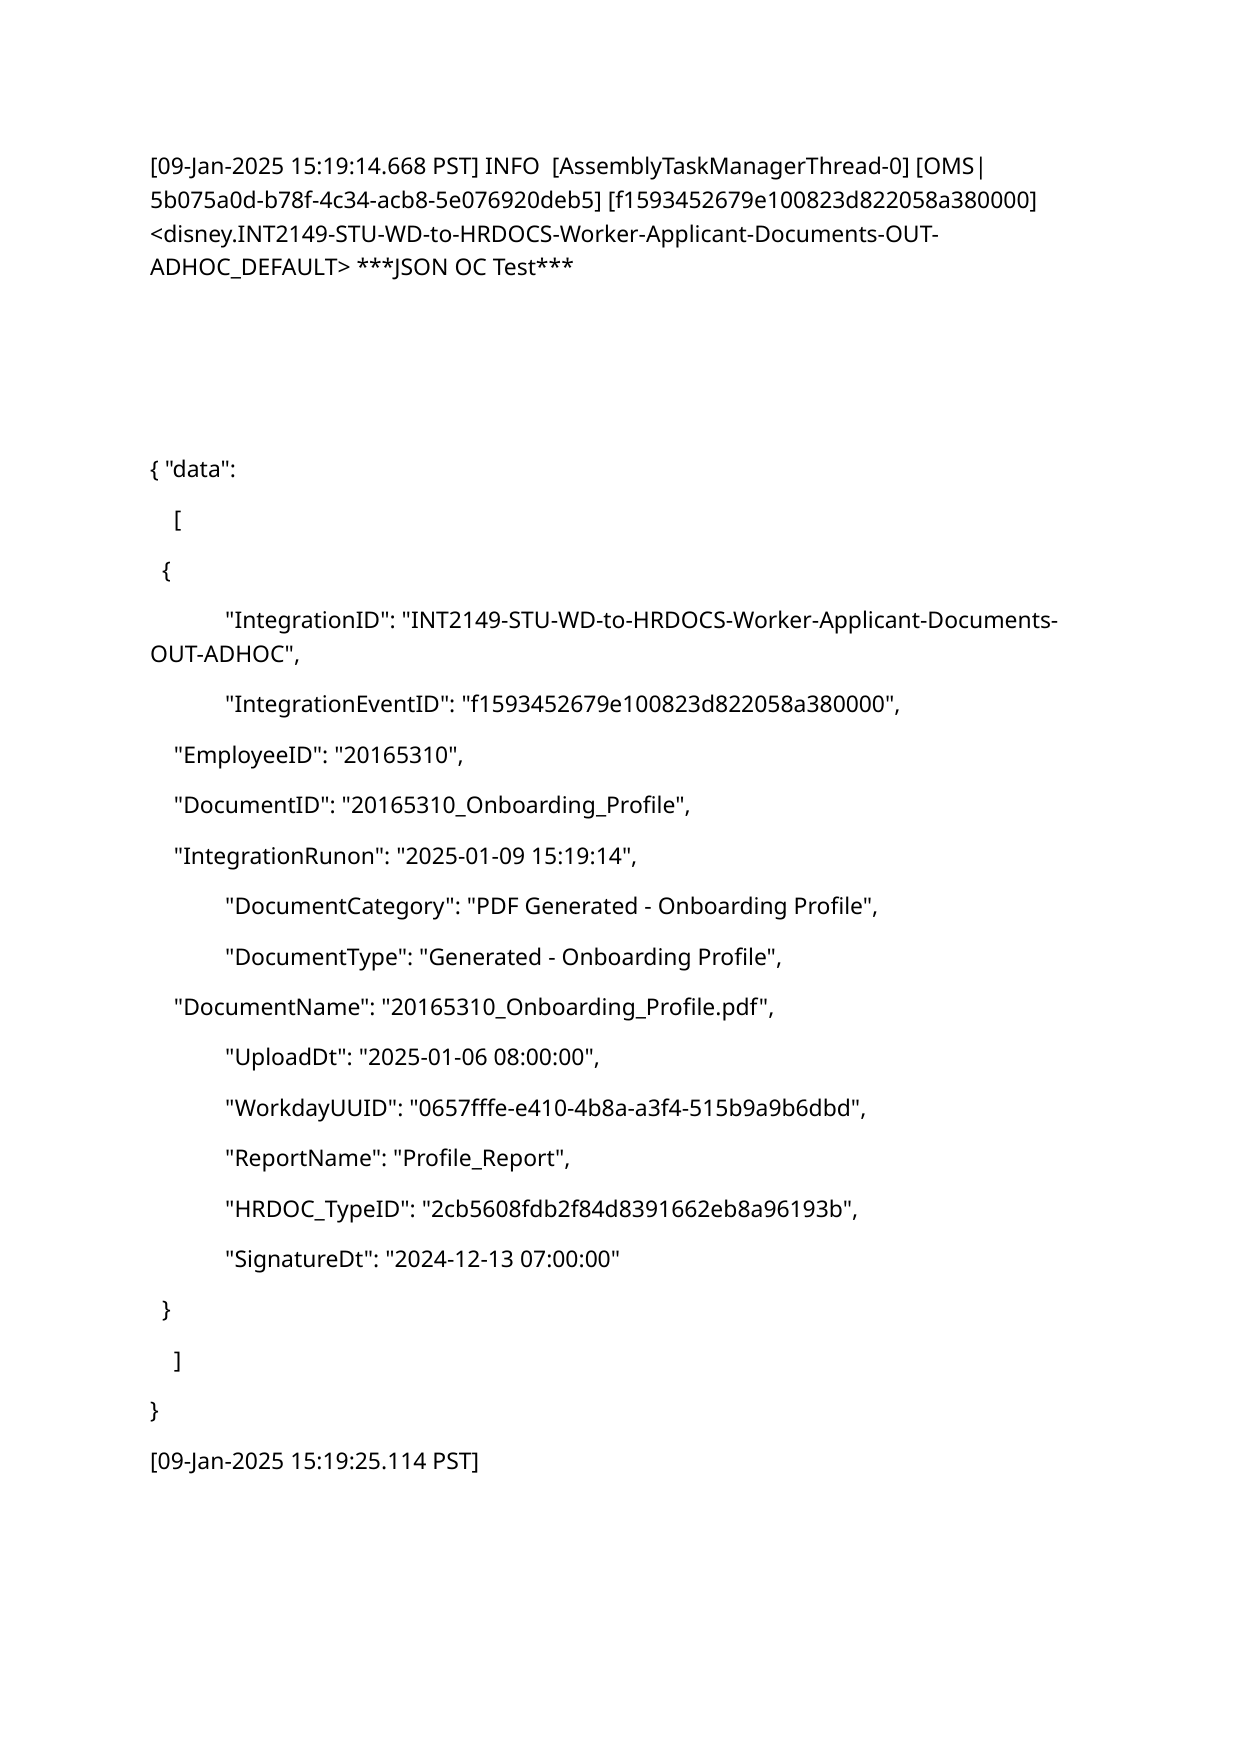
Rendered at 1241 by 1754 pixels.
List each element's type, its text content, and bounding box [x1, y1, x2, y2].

text [09-Jan-2025 15:19:25.114 PST] [150, 1444, 1090, 1476]
text } [150, 1394, 1090, 1425]
text "DocumentName": "20165310_Onboarding_Profile.pdf", [150, 991, 1090, 1022]
text { [150, 554, 1090, 585]
text "DocumentID": "20165310_Onboarding_Profile", [150, 789, 1090, 820]
text "ReportName": "Profile_Report", [150, 1142, 1090, 1173]
text "UploadDt": "2025-01-06 08:00:00", [150, 1041, 1090, 1072]
text "HRDOC_TypeID": "2cb5608fdb2f84d8391662eb8a96193b", [150, 1192, 1090, 1224]
text } [150, 1293, 1090, 1324]
text "WorkdayUUID": "0657fffe-e410-4b8a-a3f4-515b9a9b6dbd", [150, 1092, 1090, 1123]
text [09-Jan-2025 15:19:14.668 PST] INFO [AssemblyTaskManagerThread-0] [OMS|5b075a0d-b78f-4c34-acb8-5e076920deb5] [f1593452679e100823d822058a380000] <disney.INT2149-STU-WD-to-HRDOCS-Worker-Applicant-Documents-OUT-ADHOC_DEFAULT> ***JSON OC Test*** [150, 150, 1090, 282]
text "EmployeeID": "20165310", [150, 739, 1090, 770]
text "DocumentCategory": "PDF Generated - Onboarding Profile", [150, 890, 1090, 921]
text ] [150, 1344, 1090, 1375]
text "IntegrationEventID": "f1593452679e100823d822058a380000", [150, 688, 1090, 719]
text { "data": [150, 453, 1090, 484]
text "DocumentType": "Generated - Onboarding Profile", [150, 940, 1090, 972]
text "SignatureDt": "2024-12-13 07:00:00" [150, 1243, 1090, 1274]
text "IntegrationID": "INT2149-STU-WD-to-HRDOCS-Worker-Applicant-Documents-OUT-ADHOC", [150, 604, 1090, 669]
text [ [150, 503, 1090, 534]
text "IntegrationRunon": "2025-01-09 15:19:14", [150, 839, 1090, 871]
